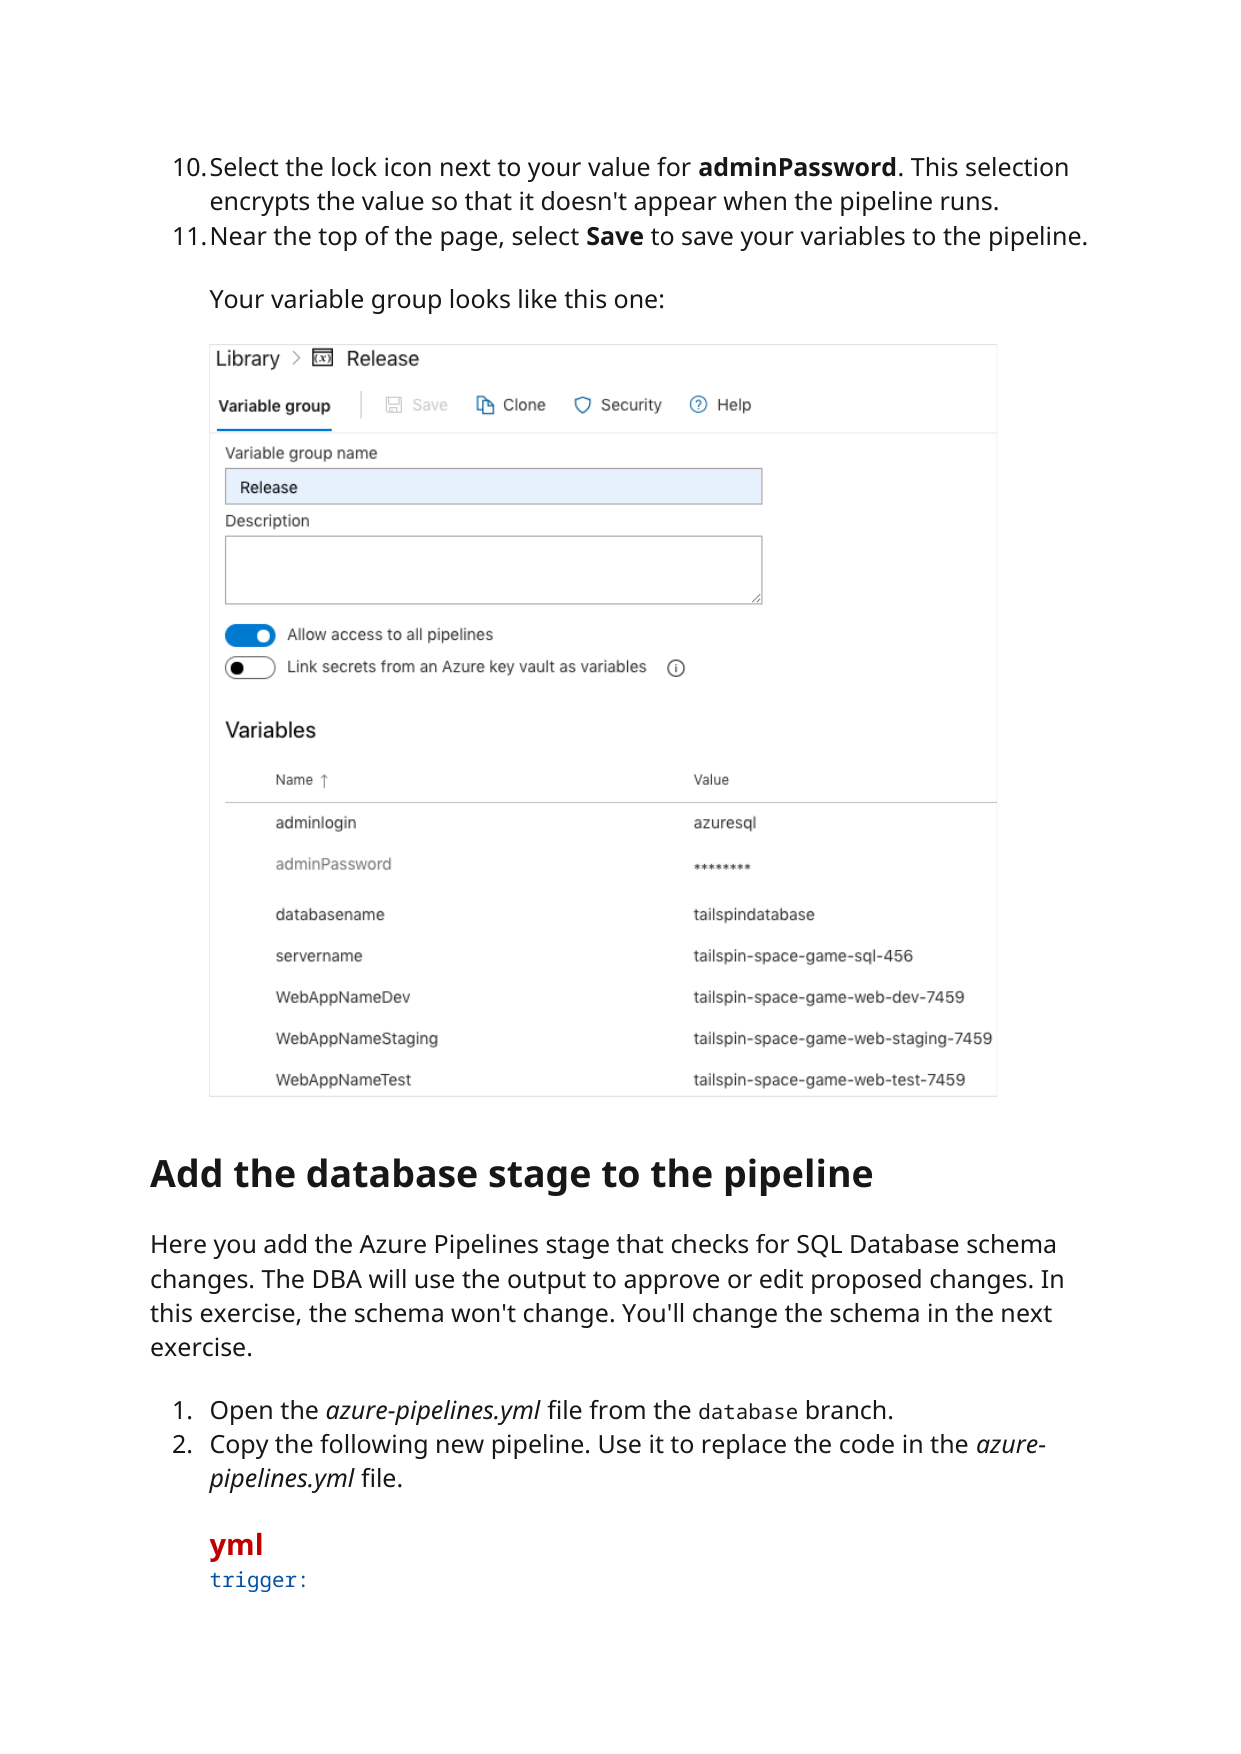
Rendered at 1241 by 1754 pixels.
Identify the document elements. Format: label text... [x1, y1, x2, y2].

list Open the azure-pipelines.yml file from the database branch. [172, 1393, 1090, 1427]
text trigger: [209, 1564, 1090, 1593]
text Add the database stage to the pipeline [150, 1147, 1090, 1198]
picture [209, 344, 998, 1097]
text Your variable group looks like this one: [209, 281, 1090, 315]
list Copy the following new pipeline. Use it to replace the code in the azure-pipelines.yml file. [172, 1427, 1090, 1495]
text Here you add the Azure Pipelines stage that checks for SQL Database schema changes. The DBA will use the output to approve or edit proposed changes. In this exercise, the schema won't change. You'll change the schema in the next exercise. [150, 1227, 1090, 1363]
list Select the lock icon next to your value for adminPassword. This selection encrypts the value so that it doesn't appear when the pipeline runs. [172, 150, 1090, 218]
text yml [209, 1524, 1090, 1564]
list Near the top of the page, select Save to save your variables to the pipeline. [172, 218, 1090, 252]
